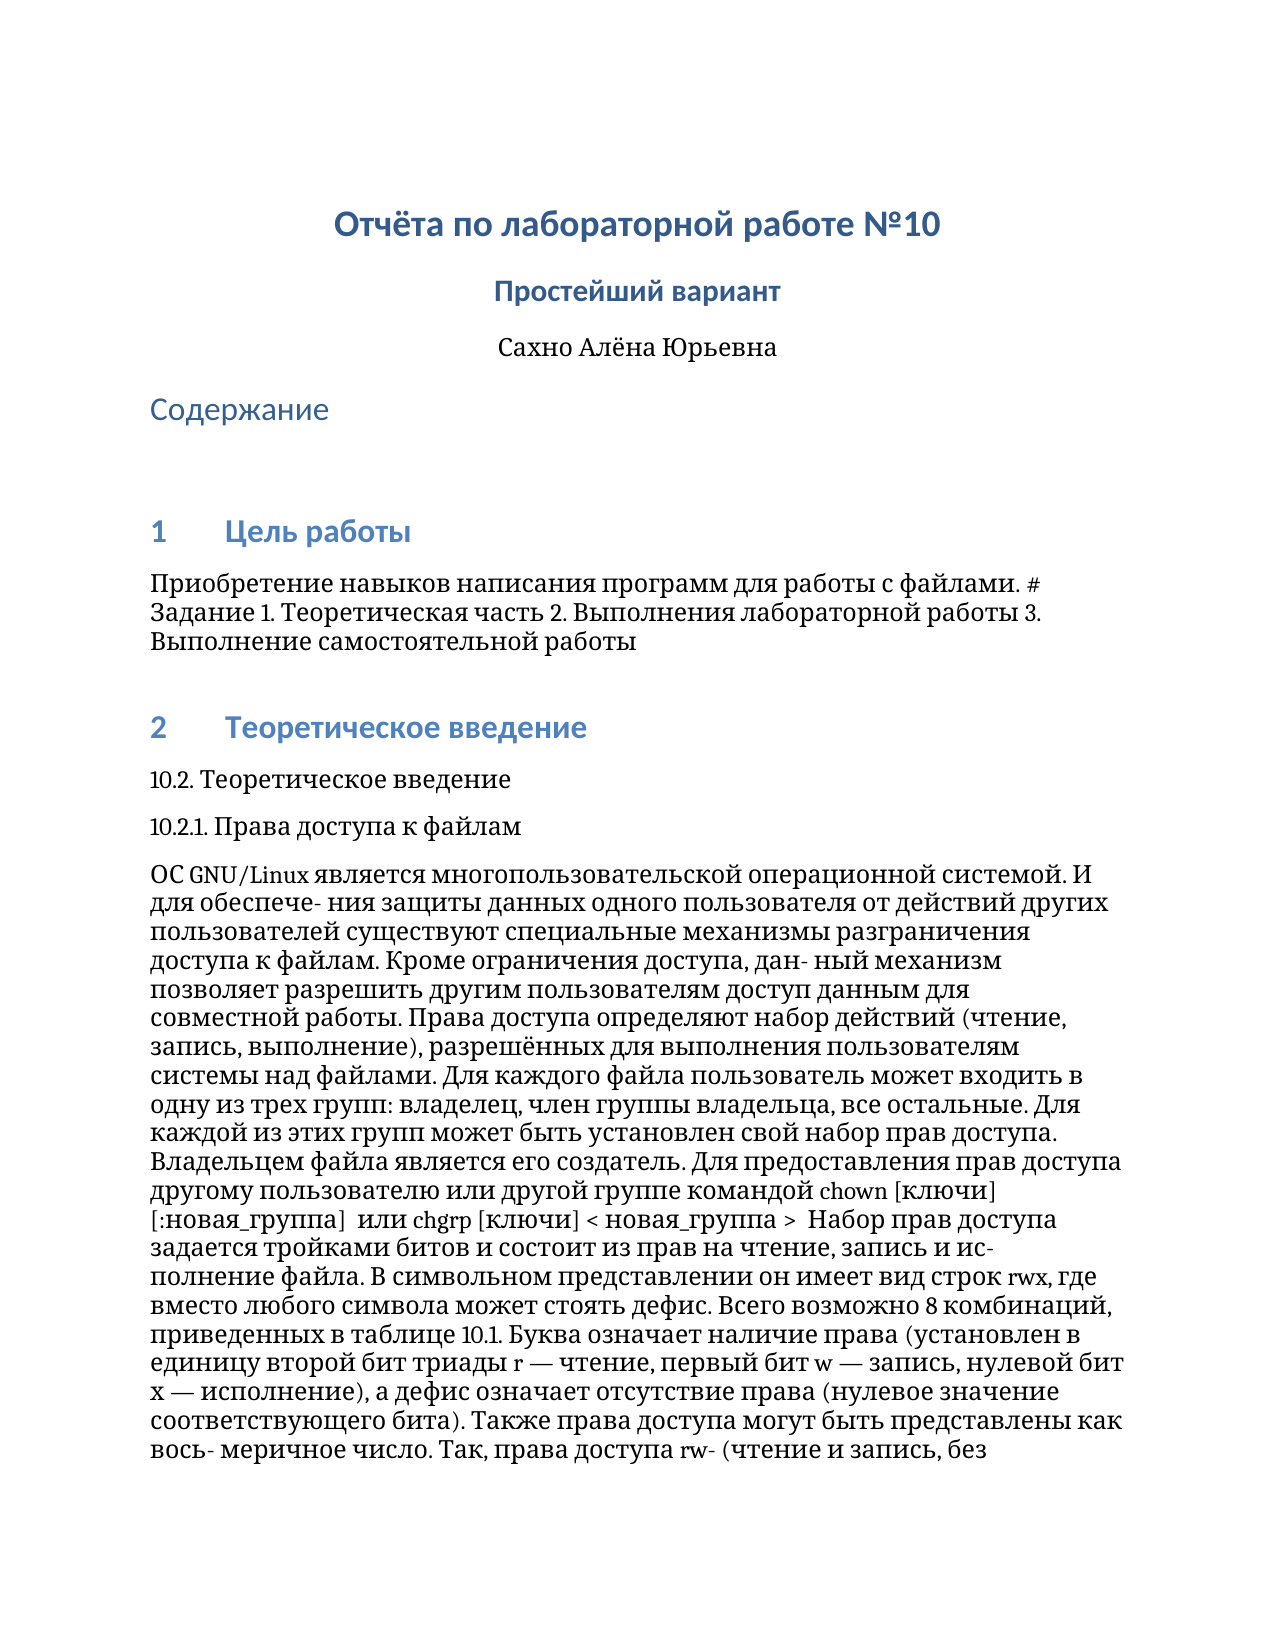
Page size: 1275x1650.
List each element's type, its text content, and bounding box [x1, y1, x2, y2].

subtitle 1 Цель работы [150, 510, 1125, 551]
text Сахно Алёна Юрьевна [150, 334, 1125, 363]
text Приобретение навыков написания программ для работы с файлами. # Задание 1. Теоретическая часть 2. Выполнения лабораторной работы 3. Выполнение самостоятельной работы [150, 570, 1125, 656]
text 10.2.1. Права доступа к файлам [150, 813, 1125, 842]
subtitle 2 Теоретическое введение [150, 706, 1125, 747]
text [150, 861, 1125, 1464]
title Отчёта по лабораторной работе №10 [150, 200, 1125, 246]
subtitle Простейший вариант [150, 271, 1125, 309]
text 10.2. Теоретическое введение [150, 766, 1125, 794]
